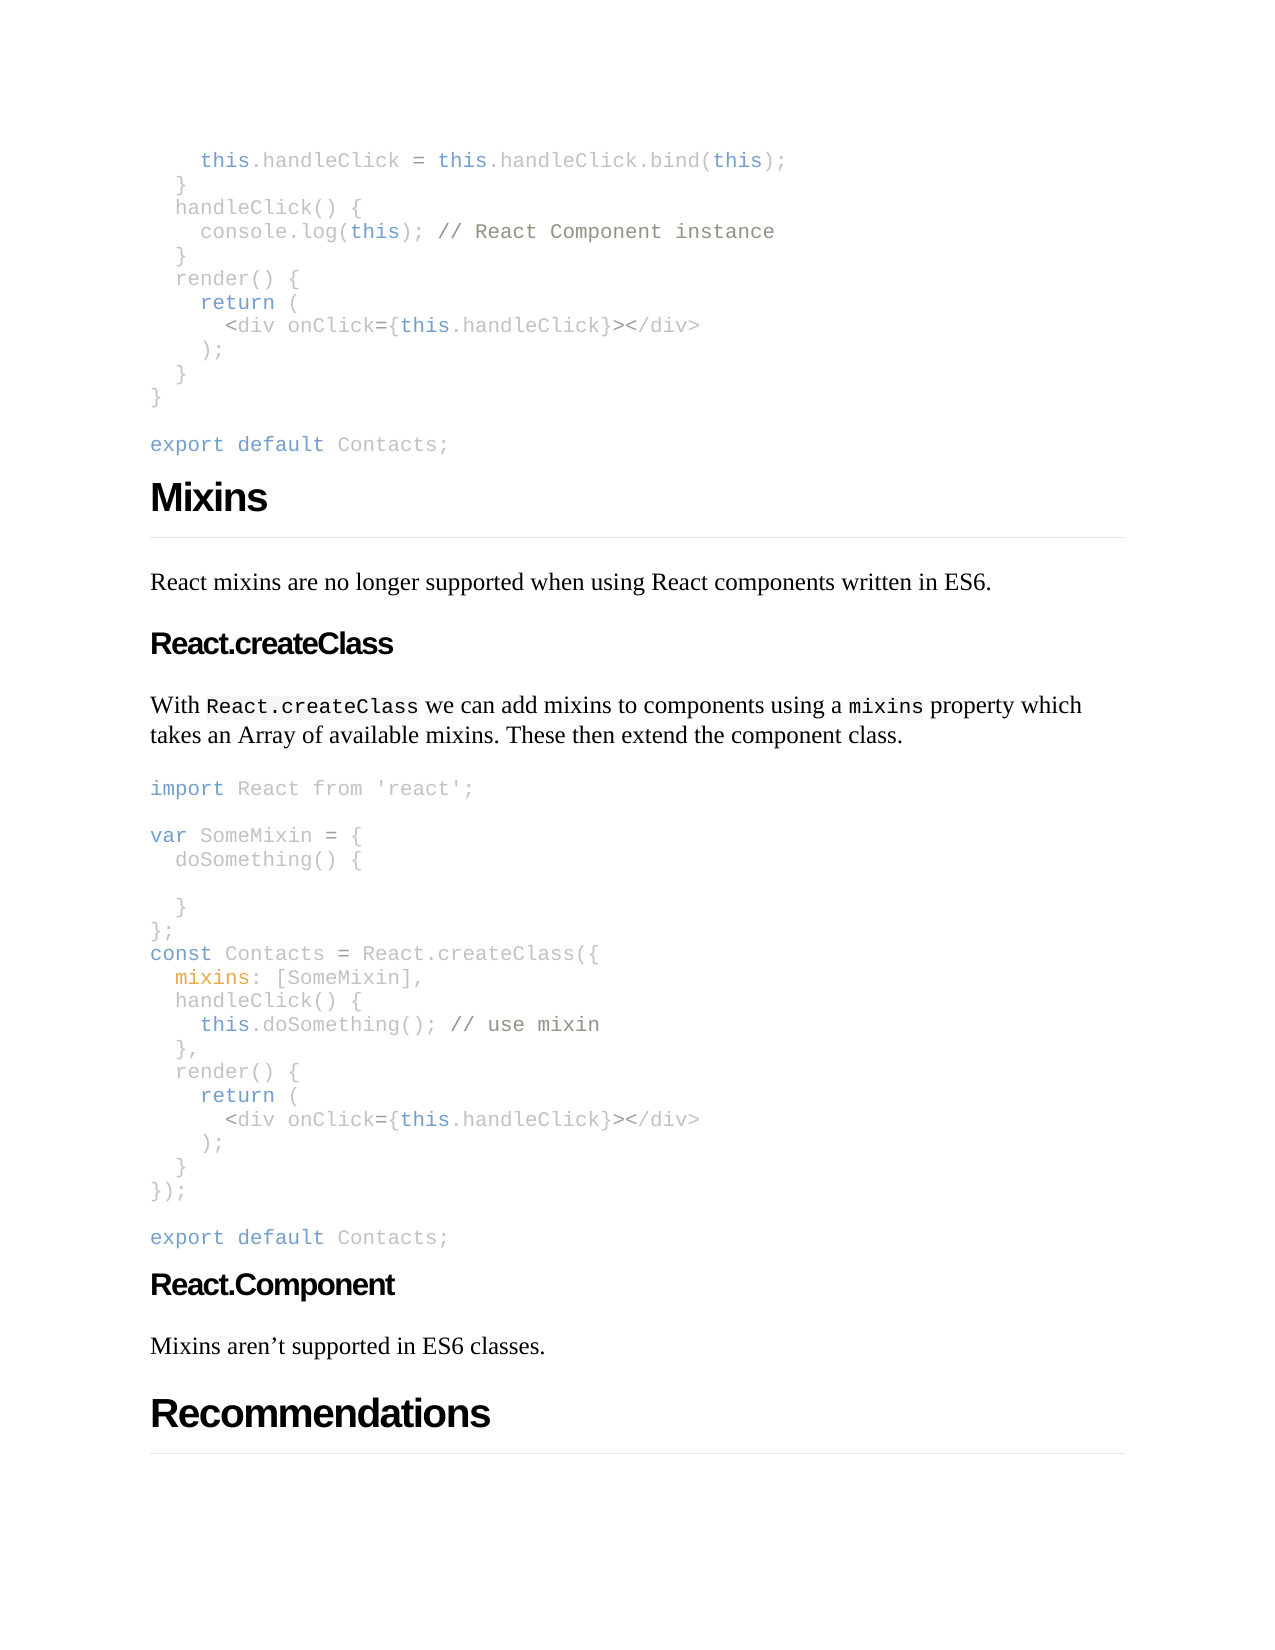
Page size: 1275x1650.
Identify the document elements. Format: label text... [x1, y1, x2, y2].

text } [150, 386, 1125, 410]
text } [150, 896, 1125, 919]
text this.doSomething(); // use mixin [150, 1014, 1125, 1038]
text React mixins are no longer supported when using React components written in ES6. [150, 567, 1125, 596]
text With React.createClass we can add mixins to components using a mixins property which takes an Array of available mixins. These then extend the component class. [150, 690, 1125, 748]
text handleClick() { [150, 991, 1125, 1014]
text var SomeMixin = { [150, 825, 1125, 849]
text import React from 'react'; [150, 778, 1125, 801]
text export default Contacts; [150, 434, 1125, 457]
text React.Component [150, 1266, 1125, 1302]
text <div onClick={this.handleClick}></div> [150, 316, 1125, 339]
text }; [150, 919, 1125, 943]
text Mixins [150, 473, 1125, 537]
text render() { [150, 268, 1125, 292]
text }, [150, 1038, 1125, 1061]
text export default Contacts; [150, 1227, 1125, 1251]
text render() { [150, 1061, 1125, 1085]
text ); [150, 1132, 1125, 1156]
text Recommendations [150, 1389, 1125, 1453]
text } [150, 174, 1125, 197]
text return ( [150, 292, 1125, 316]
text }); [150, 1180, 1125, 1203]
text this.handleClick = this.handleClick.bind(this); [150, 150, 1125, 174]
text } [150, 363, 1125, 386]
text } [150, 1156, 1125, 1180]
text ); [150, 339, 1125, 363]
text } [150, 244, 1125, 268]
text Mixins aren’t supported in ES6 classes. [150, 1331, 1125, 1360]
text doSomething() { [150, 849, 1125, 872]
text handleClick() { [150, 197, 1125, 221]
text mixins: [SomeMixin], [150, 967, 1125, 991]
text return ( [150, 1085, 1125, 1109]
text <div onClick={this.handleClick}></div> [150, 1109, 1125, 1132]
text React.createClass [150, 625, 1125, 661]
text const Contacts = React.createClass({ [150, 943, 1125, 967]
text console.log(this); // React Component instance [150, 221, 1125, 244]
